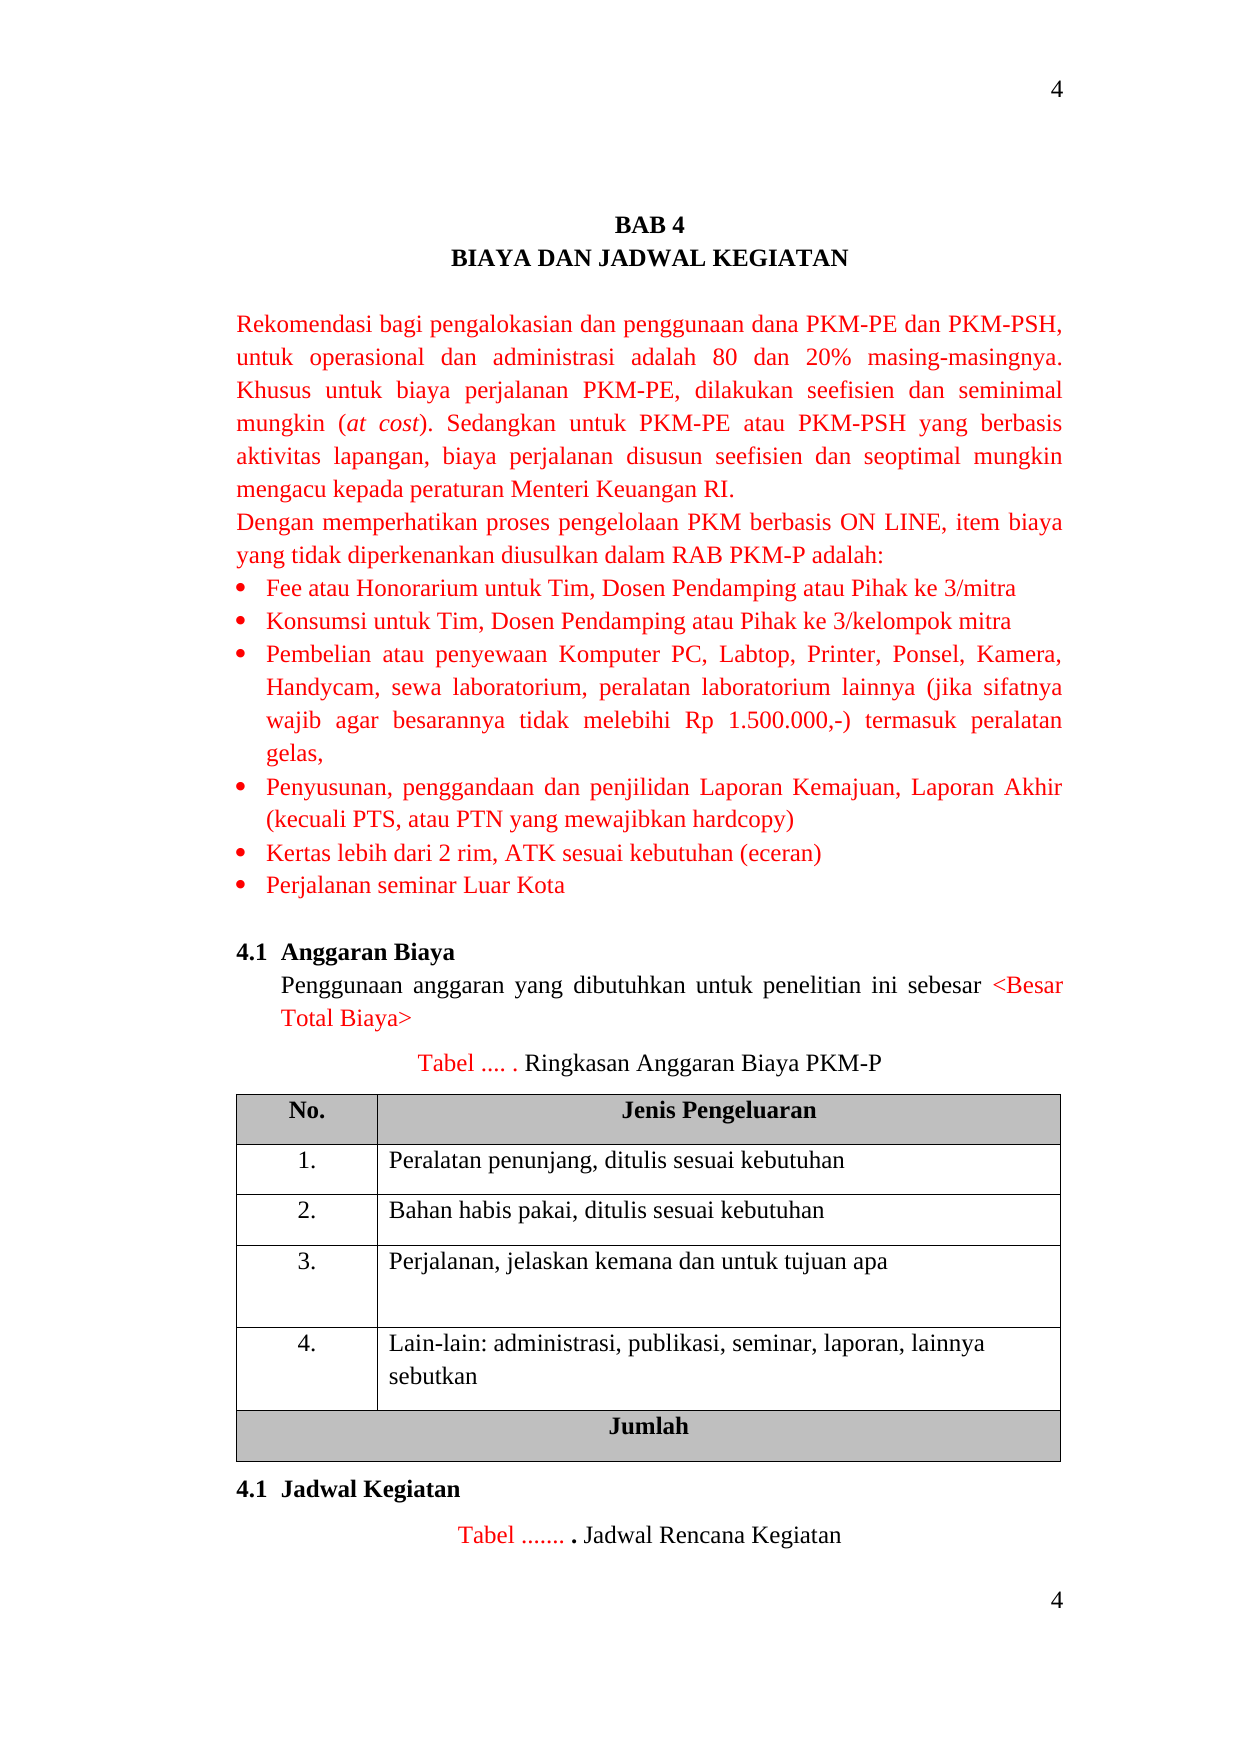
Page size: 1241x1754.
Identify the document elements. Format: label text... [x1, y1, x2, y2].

text BAB 4 [236, 210, 1063, 239]
table_cell Lain-lain: administrasi, publikasi, seminar, laporan, lainnya sebutkan [378, 1328, 1060, 1410]
table_cell 1. [237, 1145, 377, 1194]
table_cell 4. [237, 1328, 377, 1410]
list Konsumsi untuk Tim, Dosen Pendamping atau Pihak ke 3/kelompok mitra [236, 606, 1063, 635]
text Rekomendasi bagi pengalokasian dan penggunaan dana PKM-PE dan PKM-PSH, untuk operasional dan administrasi adalah 80 dan 20% masing-masingnya. Khusus untuk biaya perjalanan PKM-PE, dilakukan seefisien dan seminimal mungkin (at cost). Sedangkan untuk PKM-PE atau PKM-PSH yang berbasis aktivitas lapangan, biaya perjalanan disusun seefisien dan seoptimal mungkin mengacu kepada peraturan Menteri Keuangan RI. [236, 309, 1063, 503]
list Anggaran Biaya [236, 937, 1063, 965]
table_cell Jumlah [237, 1411, 1060, 1461]
list Fee atau Honorarium untuk Tim, Dosen Pendamping atau Pihak ke 3/mitra [236, 573, 1063, 602]
table_cell Peralatan penunjang, ditulis sesuai kebutuhan [378, 1145, 1060, 1194]
list Kertas lebih dari 2 rim, ATK sesuai kebutuhan (eceran) [236, 838, 1063, 866]
list Penyusunan, penggandaan dan penjilidan Laporan Kemajuan, Laporan Akhir (kecuali PTS, atau PTN yang mewajibkan hardcopy) [236, 772, 1063, 833]
text Dengan memperhatikan proses pengelolaan PKM berbasis ON LINE, item biaya yang tidak diperkenankan diusulkan dalam RAB PKM-P adalah: [236, 507, 1063, 569]
table_header Jenis Pengeluaran [378, 1095, 1060, 1144]
table_cell 3. [237, 1246, 377, 1327]
table_cell Bahan habis pakai, ditulis sesuai kebutuhan [378, 1195, 1060, 1245]
list Pembelian atau penyewaan Komputer PC, Labtop, Printer, Ponsel, Kamera, Handycam, sewa laboratorium, peralatan laboratorium lainnya (jika sifatnya wajib agar besarannya tidak melebihi Rp 1.500.000,-) termasuk peralatan gelas, [236, 639, 1063, 767]
list BIAYA DAN JADWAL KEGIATAN [236, 243, 1063, 272]
table_cell 2. [237, 1195, 377, 1245]
table_cell Perjalanan, jelaskan kemana dan untuk tujuan apa [378, 1246, 1060, 1327]
list Penggunaan anggaran yang dibutuhkan untuk penelitian ini sebesar <Besar Total Biaya> [281, 970, 1063, 1031]
list Tabel .... . Ringkasan Anggaran Biaya PKM-P [236, 1048, 1063, 1077]
list Jadwal Kegiatan [236, 1474, 1063, 1503]
list Perjalanan seminar Luar Kota [236, 871, 1063, 899]
list Tabel ....... . Jadwal Rencana Kegiatan [236, 1520, 1063, 1548]
table_header No. [237, 1095, 377, 1144]
